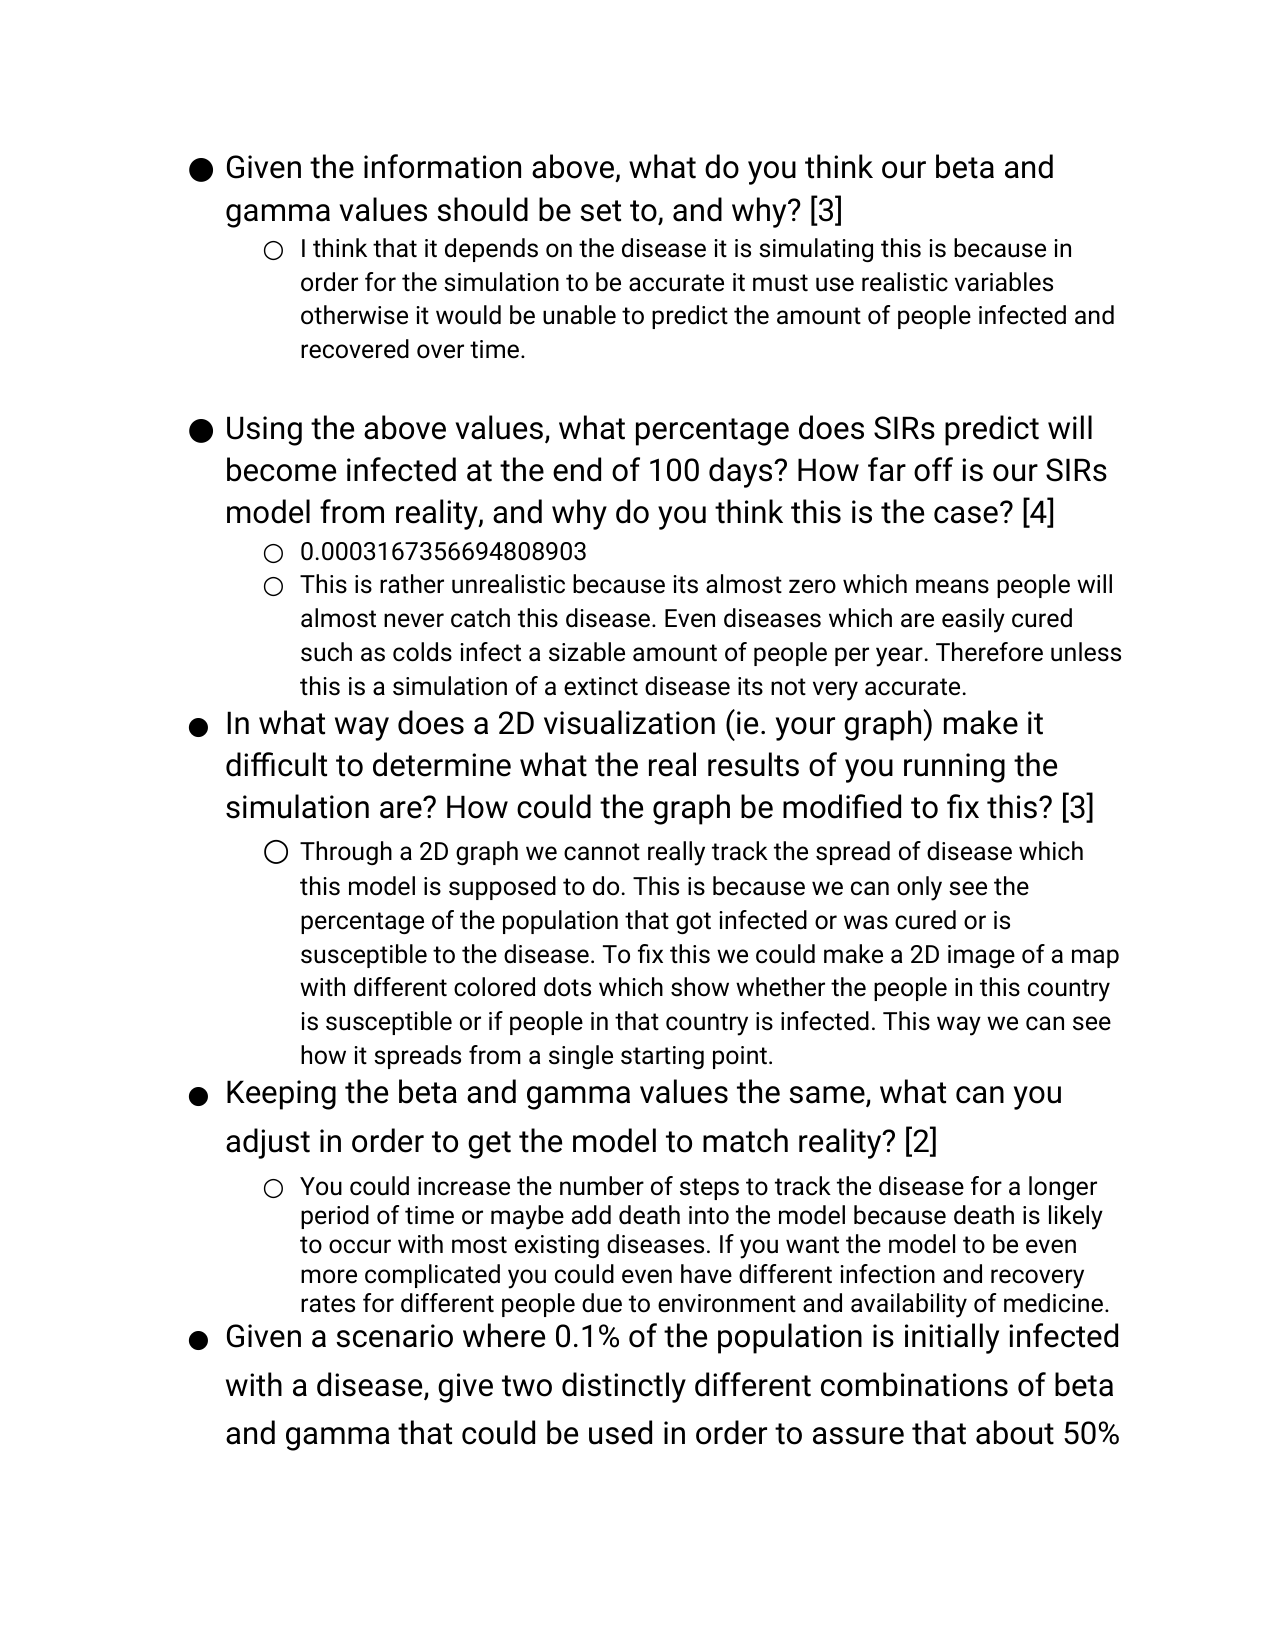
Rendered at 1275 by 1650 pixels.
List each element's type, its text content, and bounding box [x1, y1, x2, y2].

list Using the above values, what percentage does SIRs predict will become infected at the end of 100 days? How far off is our SIRs model from reality, and why do you think this is the case? [4] [187, 411, 1125, 532]
list I think that it depends on the disease it is simulating this is because in order for the simulation to be accurate it must use realistic variables otherwise it would be unable to predict the amount of people infected and recovered over time. [262, 234, 1125, 364]
list This is rather unrealistic because its almost zero which means people will almost never catch this disease. Even diseases which are easily cured such as colds infect a sizable amount of people per year. Therefore unless this is a simulation of a extinct disease its not very accurate. [262, 571, 1125, 701]
list Keeping the beta and gamma values the same, what can you adjust in order to get the model to match reality? [2] [187, 1074, 1125, 1160]
list You could increase the number of steps to track the disease for a longer period of time or maybe add death into the model because death is likely to occur with most existing diseases. If you want the model to be even more complicated you could even have different infection and recovery rates for different people due to environment and availability of medicine. [262, 1172, 1125, 1318]
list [187, 1318, 1125, 1452]
list In what way does a 2D visualization (ie. your graph) make it difficult to determine what the real results of you running the simulation are? How could the graph be modified to fix this? [3] [187, 705, 1125, 826]
list 0.0003167356694808903 [262, 537, 1125, 566]
list Given the information above, what do you think our beta and gamma values should be set to, and why? [3] [187, 150, 1125, 229]
list Through a 2D graph we cannot really track the spread of disease which this model is supposed to do. This is because we can only see the percentage of the population that got infected or was cured or is susceptible to the disease. To fix this we could make a 2D image of a map with different colored dots which show whether the people in this country is susceptible or if people in that country is infected. This way we can see how it spreads from a single starting point. [262, 832, 1125, 1070]
